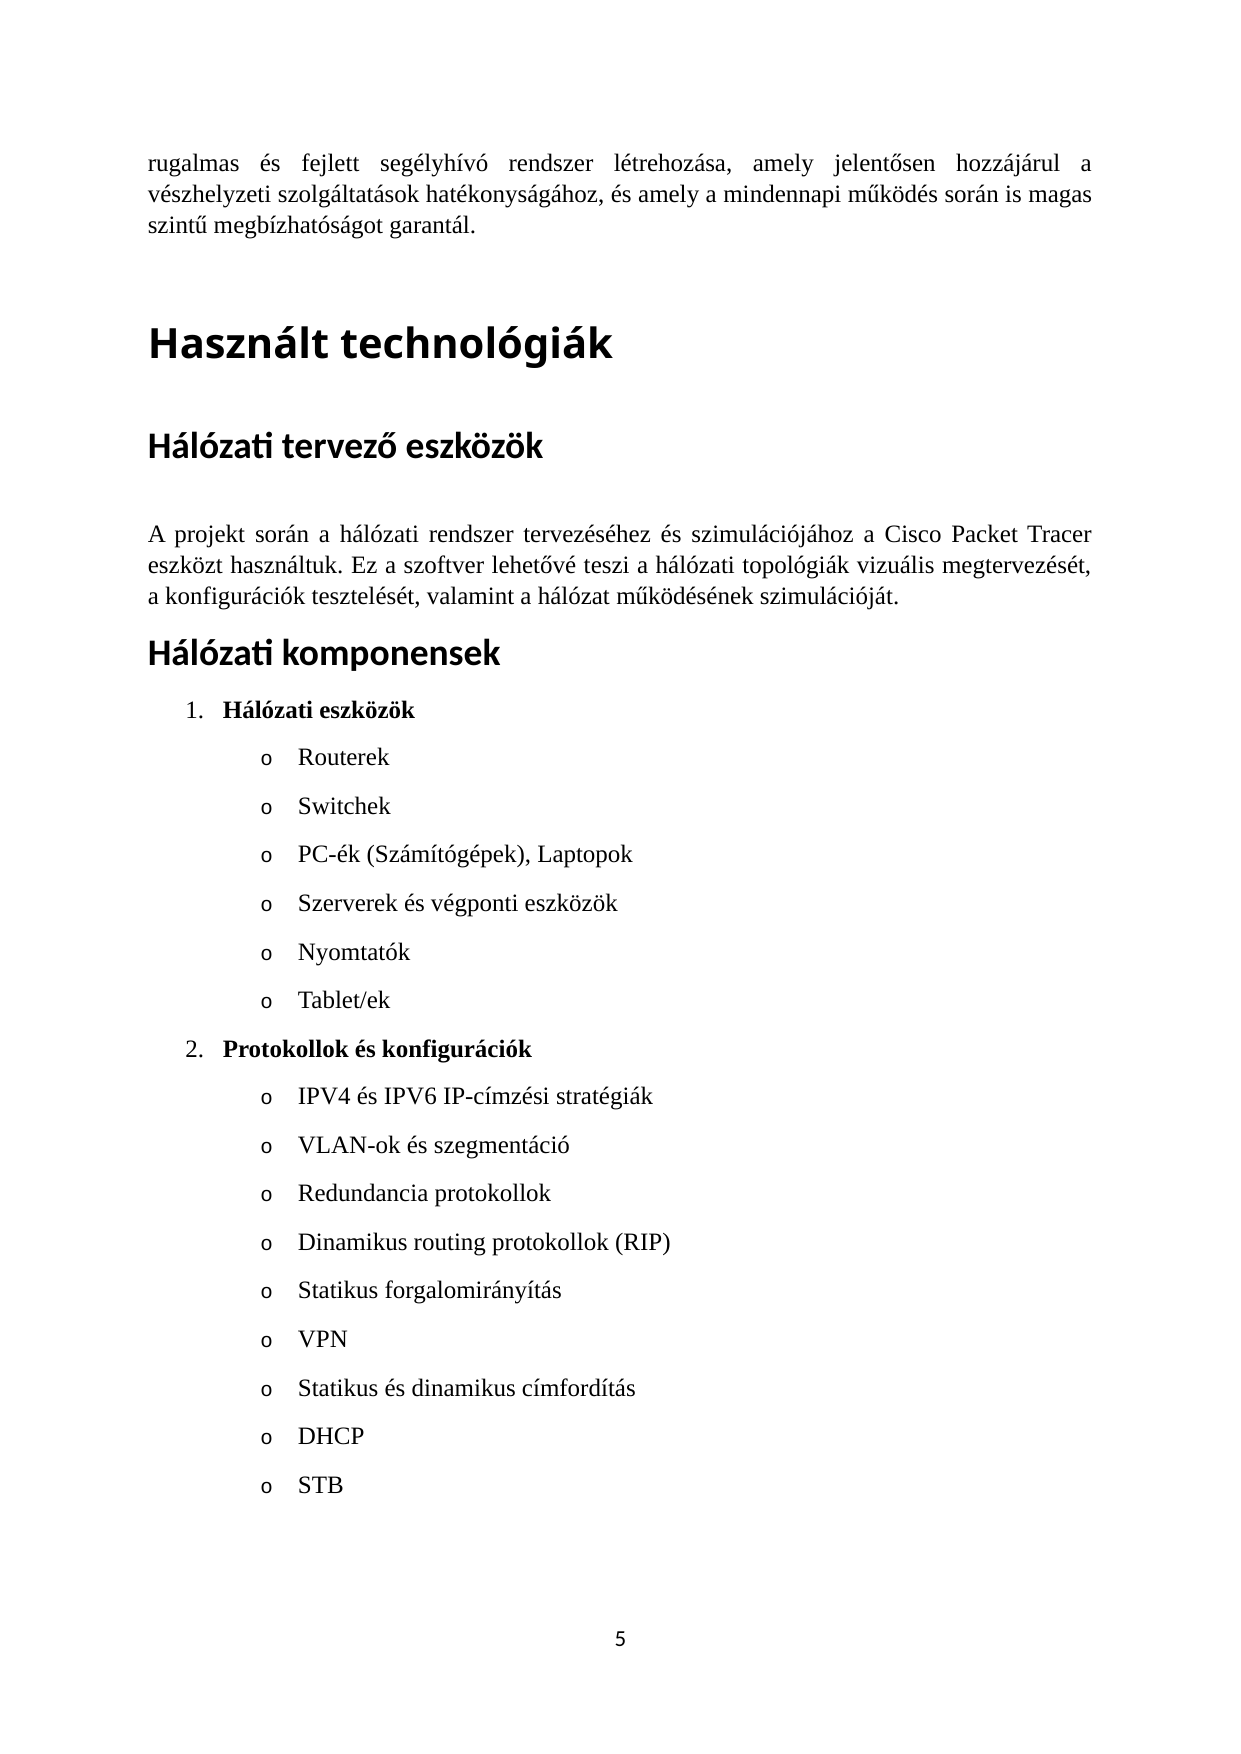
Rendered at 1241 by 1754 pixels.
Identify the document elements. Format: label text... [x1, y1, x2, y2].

subtitle Használt technológiák [148, 313, 1093, 370]
list Switchek [260, 791, 1093, 821]
list VLAN-ok és szegmentáció [260, 1130, 1093, 1159]
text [148, 148, 1093, 238]
list VPN [260, 1324, 1093, 1354]
subtitle Hálózati komponensek [148, 628, 1093, 674]
list Tablet/ek [260, 985, 1093, 1015]
list Protokollok és konfigurációk [185, 1034, 1093, 1062]
list Dinamikus routing protokollok (RIP) [260, 1227, 1093, 1257]
list PC-ék (Számítógépek), Laptopok [260, 839, 1093, 869]
list Routerek [260, 742, 1093, 772]
list Statikus és dinamikus címfordítás [260, 1373, 1093, 1402]
list Nyomtatók [260, 937, 1093, 966]
list DHCP [260, 1421, 1093, 1451]
list Hálózati eszközök [185, 695, 1093, 723]
subtitle Hálózati tervező eszközök [148, 422, 1093, 467]
list IPV4 és IPV6 IP-címzési stratégiák [260, 1081, 1093, 1111]
list Statikus forgalomirányítás [260, 1276, 1093, 1305]
list STB [260, 1470, 1093, 1499]
text A projekt során a hálózati rendszer tervezéséhez és szimulációjához a Cisco Packet Tracer eszközt használtuk. Ez a szoftver lehetővé teszi a hálózati topológiák vizuális megtervezését, a konfigurációk tesztelését, valamint a hálózat működésének szimulációját. [148, 488, 1093, 609]
list Redundancia protokollok [260, 1178, 1093, 1208]
list Szerverek és végponti eszközök [260, 888, 1093, 918]
